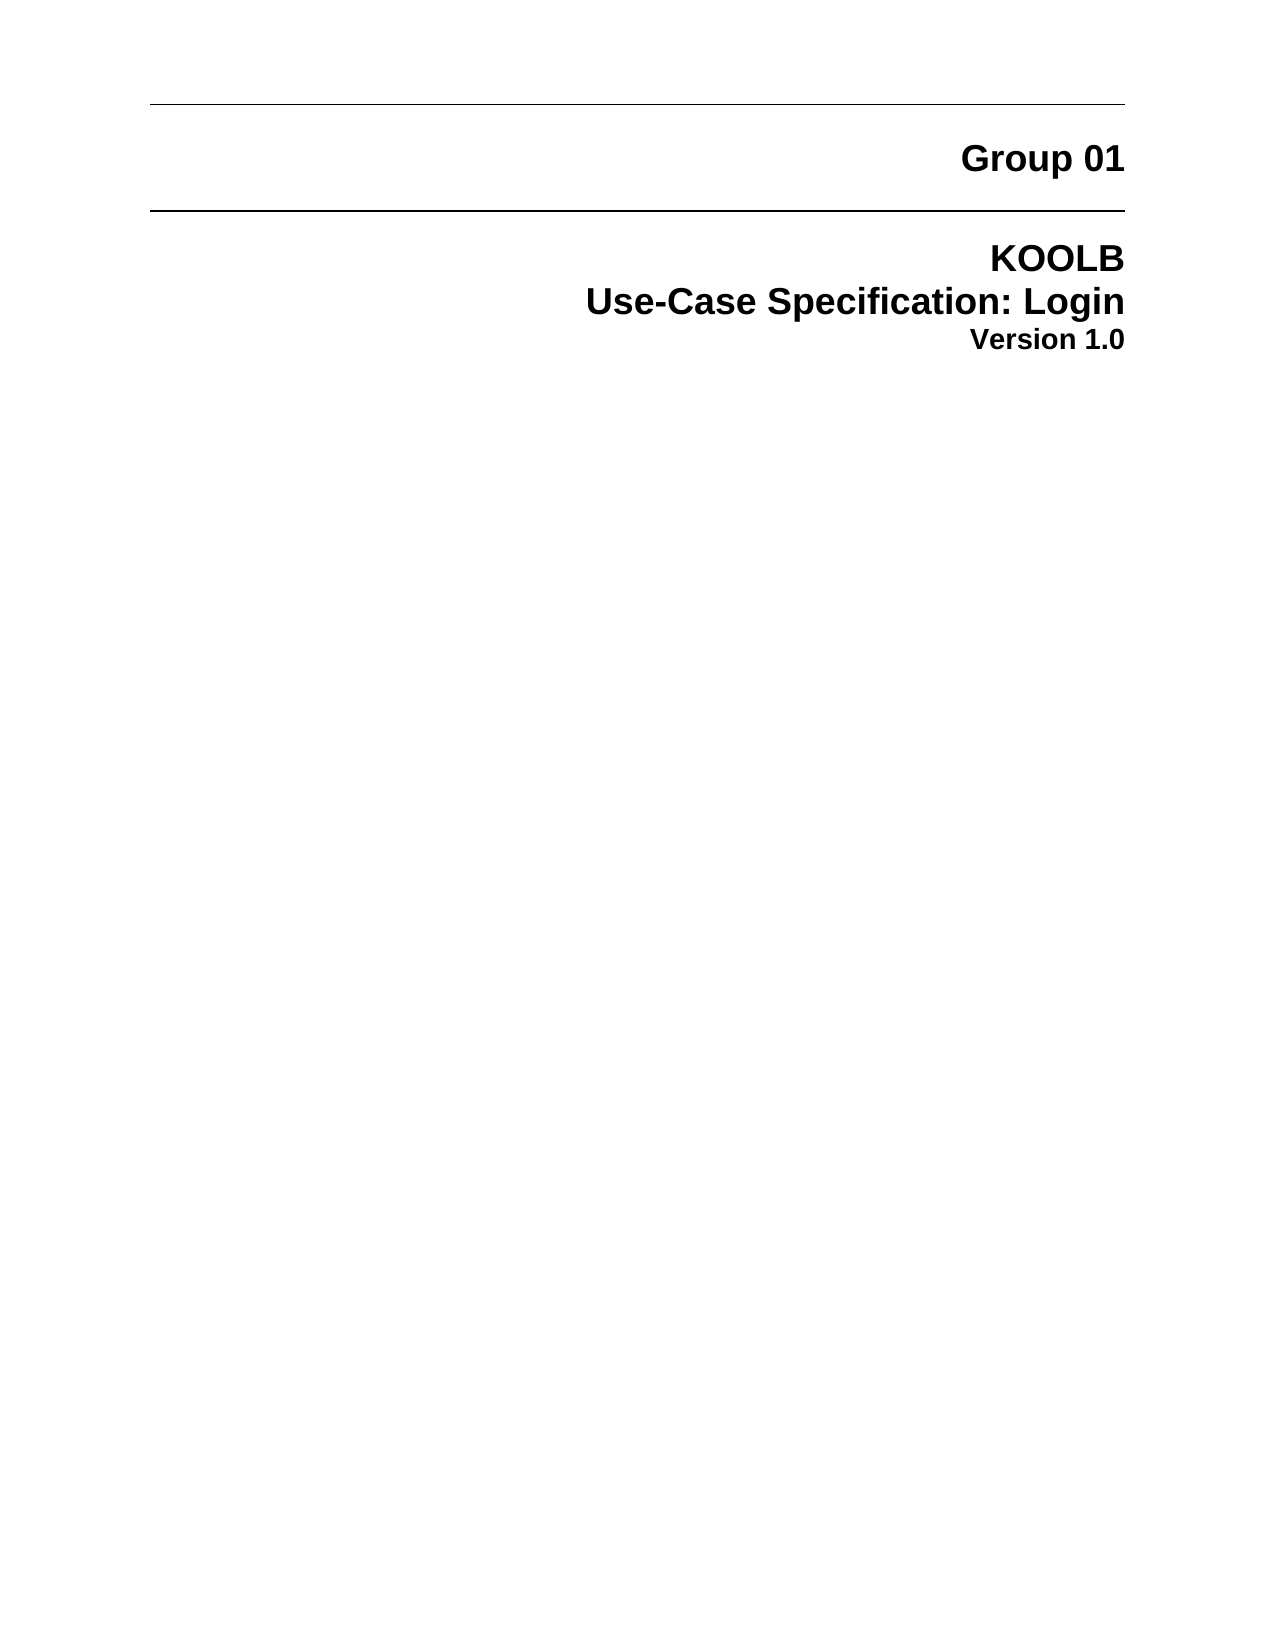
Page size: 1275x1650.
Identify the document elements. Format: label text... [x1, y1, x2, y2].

title Version 1.0 [150, 322, 1125, 356]
title Use-Case Specification: Login [150, 279, 1125, 322]
title KOOLB [150, 236, 1125, 279]
